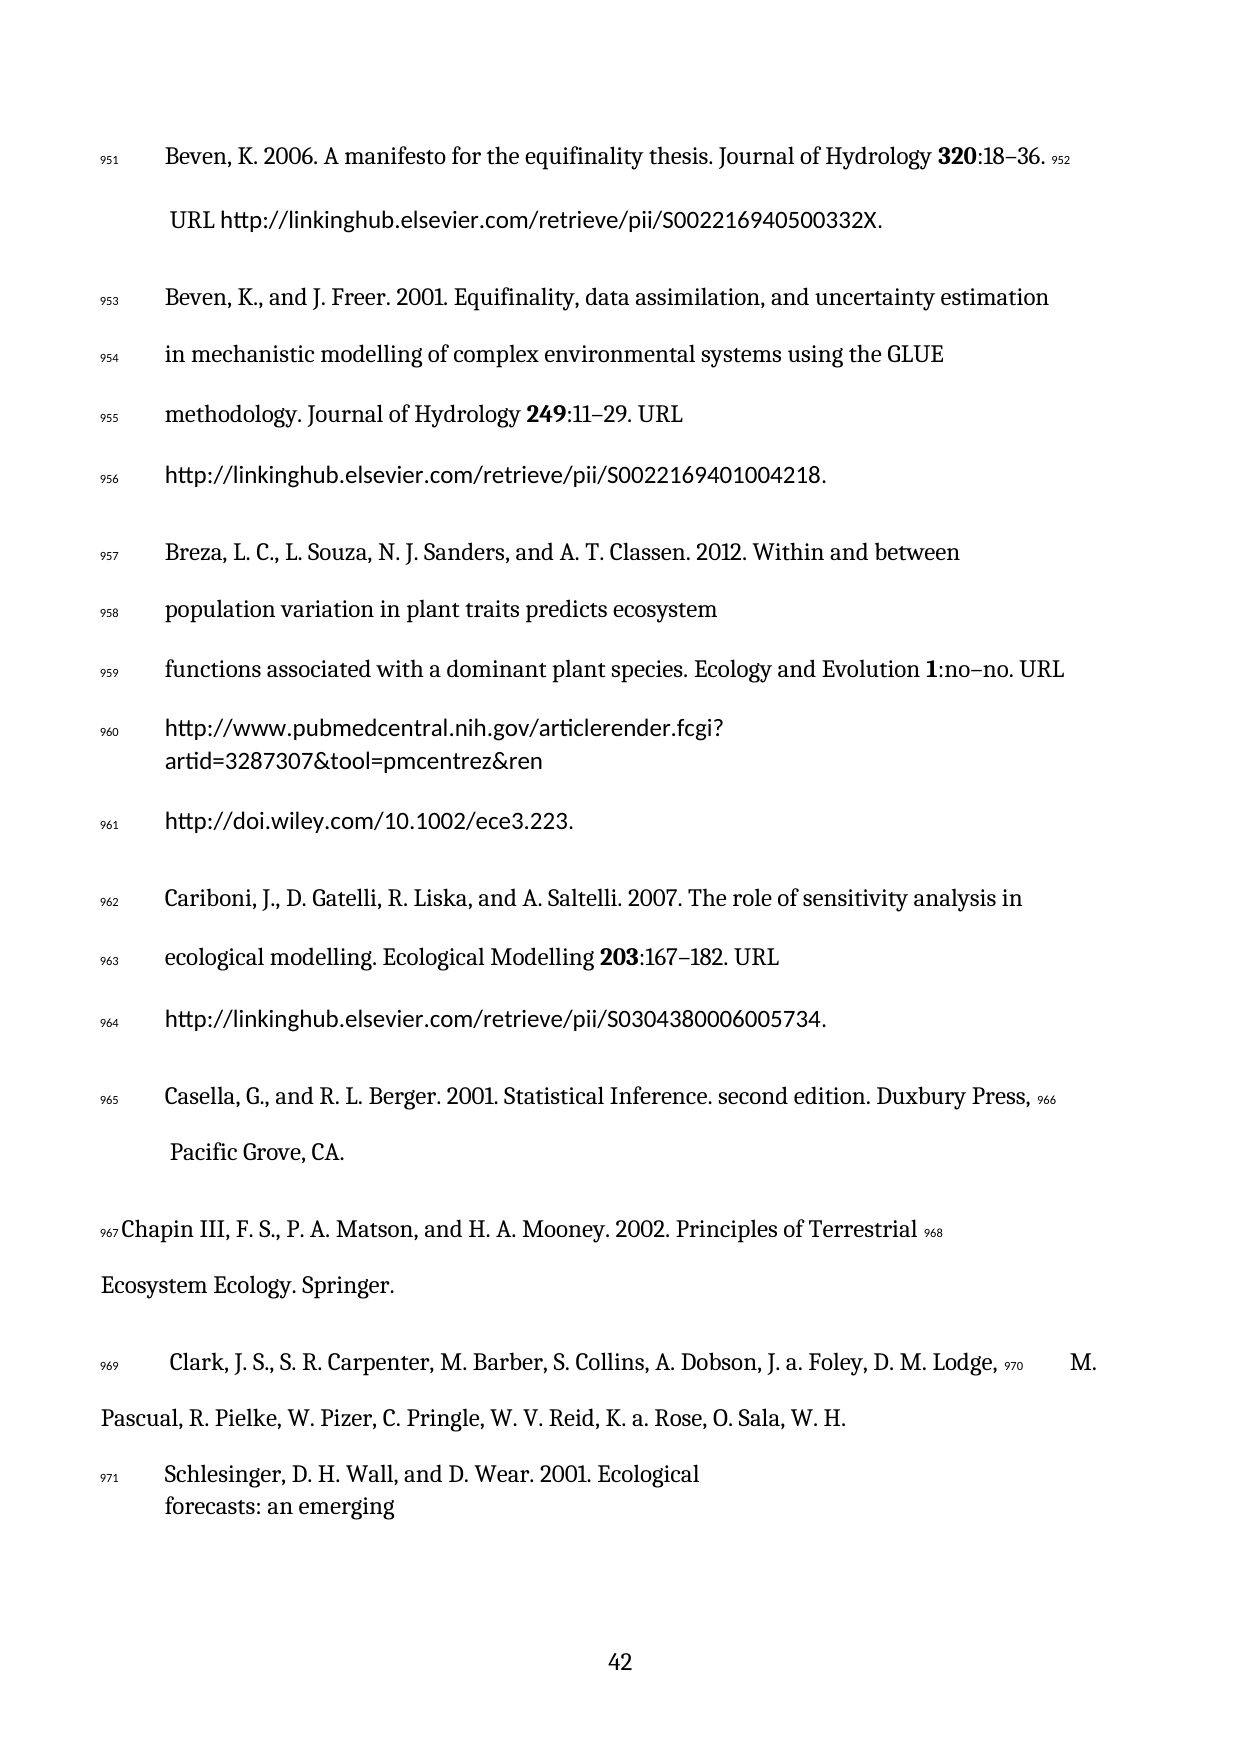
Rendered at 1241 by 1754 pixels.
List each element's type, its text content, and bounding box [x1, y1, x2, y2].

text 969 Clark, J. S., S. R. Carpenter, M. Barber, S. Collins, A. Dobson, J. a. Foley, D. M. Lodge, 970 M. Pascual, R. Pielke, W. Pizer, C. Pringle, W. V. Reid, K. a. Rose, O. Sala, W. H. [99, 1348, 1100, 1433]
list http://linkinghub.elsevier.com/retrieve/pii/S0304380006005734. [99, 1003, 1100, 1034]
list population variation in plant traits predicts ecosystem [99, 595, 1100, 624]
list Beven, K., and J. Freer. 2001. Equifinality, data assimilation, and uncertainty estimation [99, 283, 1100, 312]
list functions associated with a dominant plant species. Ecology and Evolution 1:no–no. URL [99, 655, 1100, 683]
list Cariboni, J., D. Gatelli, R. Liska, and A. Saltelli. 2007. The role of sensitivity analysis in [99, 883, 1100, 912]
list in mechanistic modelling of complex environmental systems using the GLUE [99, 340, 1100, 368]
list http://linkinghub.elsevier.com/retrieve/pii/S0022169401004218. [99, 459, 1100, 490]
list http://doi.wiley.com/10.1002/ece3.223. [99, 805, 1100, 835]
list ecological modelling. Ecological Modelling 203:167–182. URL [99, 943, 1100, 972]
list http://www.pubmedcentral.nih.gov/articlerender.fcgi?artid=3287307&tool=pmcentrez&ren [99, 712, 1100, 776]
list Breza, L. C., L. Souza, N. J. Sanders, and A. T. Classen. 2012. Within and between [99, 538, 1100, 567]
text 967 Chapin III, F. S., P. A. Matson, and H. A. Mooney. 2002. Principles of Terrestrial 968 Ecosystem Ecology. Springer. [99, 1215, 1043, 1300]
list Schlesinger, D. H. Wall, and D. Wear. 2001. Ecological forecasts: an emerging [99, 1460, 790, 1521]
list Beven, K. 2006. A manifesto for the equifinality thesis. Journal of Hydrology 320:18–36. 952 URL http://linkinghub.elsevier.com/retrieve/pii/S002216940500332X. [99, 142, 1100, 234]
list Casella, G., and R. L. Berger. 2001. Statistical Inference. second edition. Duxbury Press, 966 Pacific Grove, CA. [99, 1082, 1100, 1167]
list methodology. Journal of Hydrology 249:11–29. URL [99, 399, 1100, 428]
